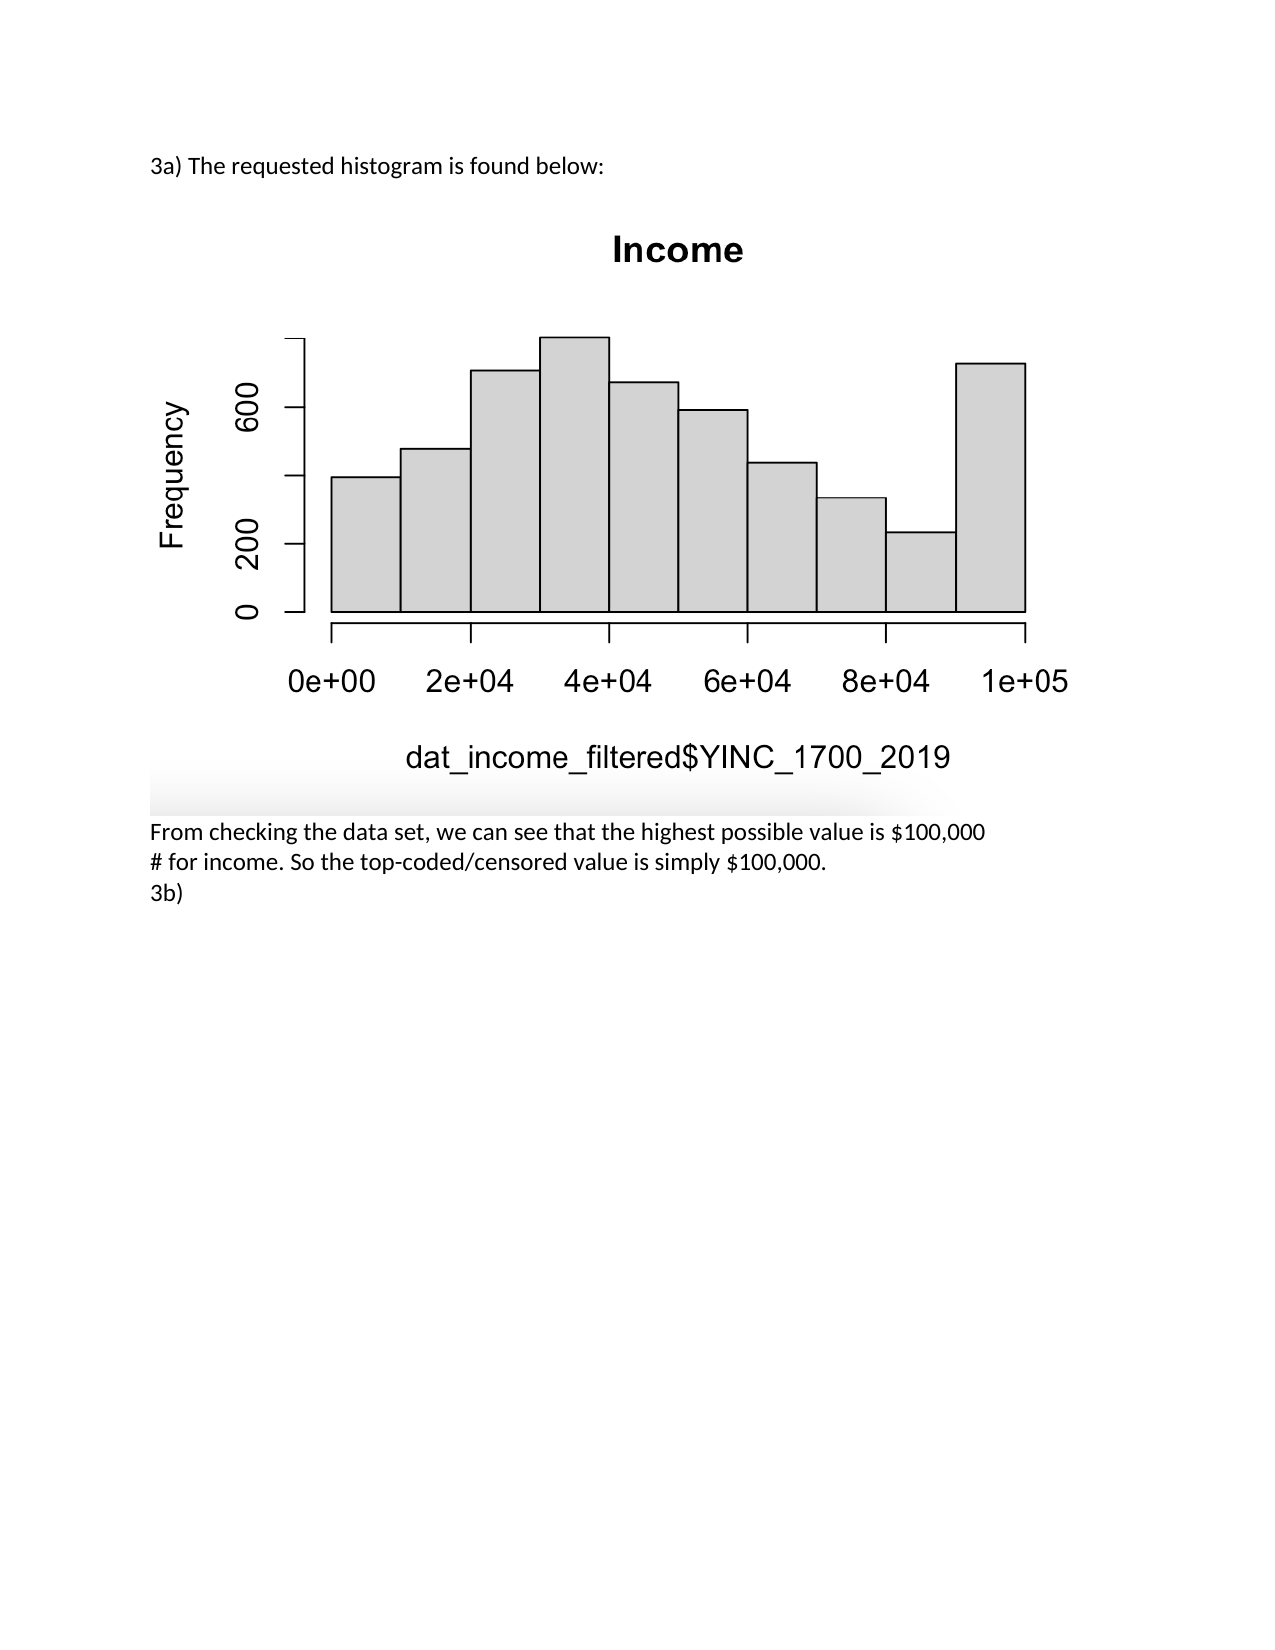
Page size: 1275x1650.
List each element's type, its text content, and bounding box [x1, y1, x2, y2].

picture [150, 180, 1125, 816]
text From checking the data set, we can see that the highest possible value is $100,000 [150, 816, 1125, 847]
text 3b) [150, 877, 1125, 908]
text 3a) The requested histogram is found below: [150, 150, 1125, 180]
text # for income. So the top-coded/censored value is simply $100,000. [150, 847, 1125, 877]
